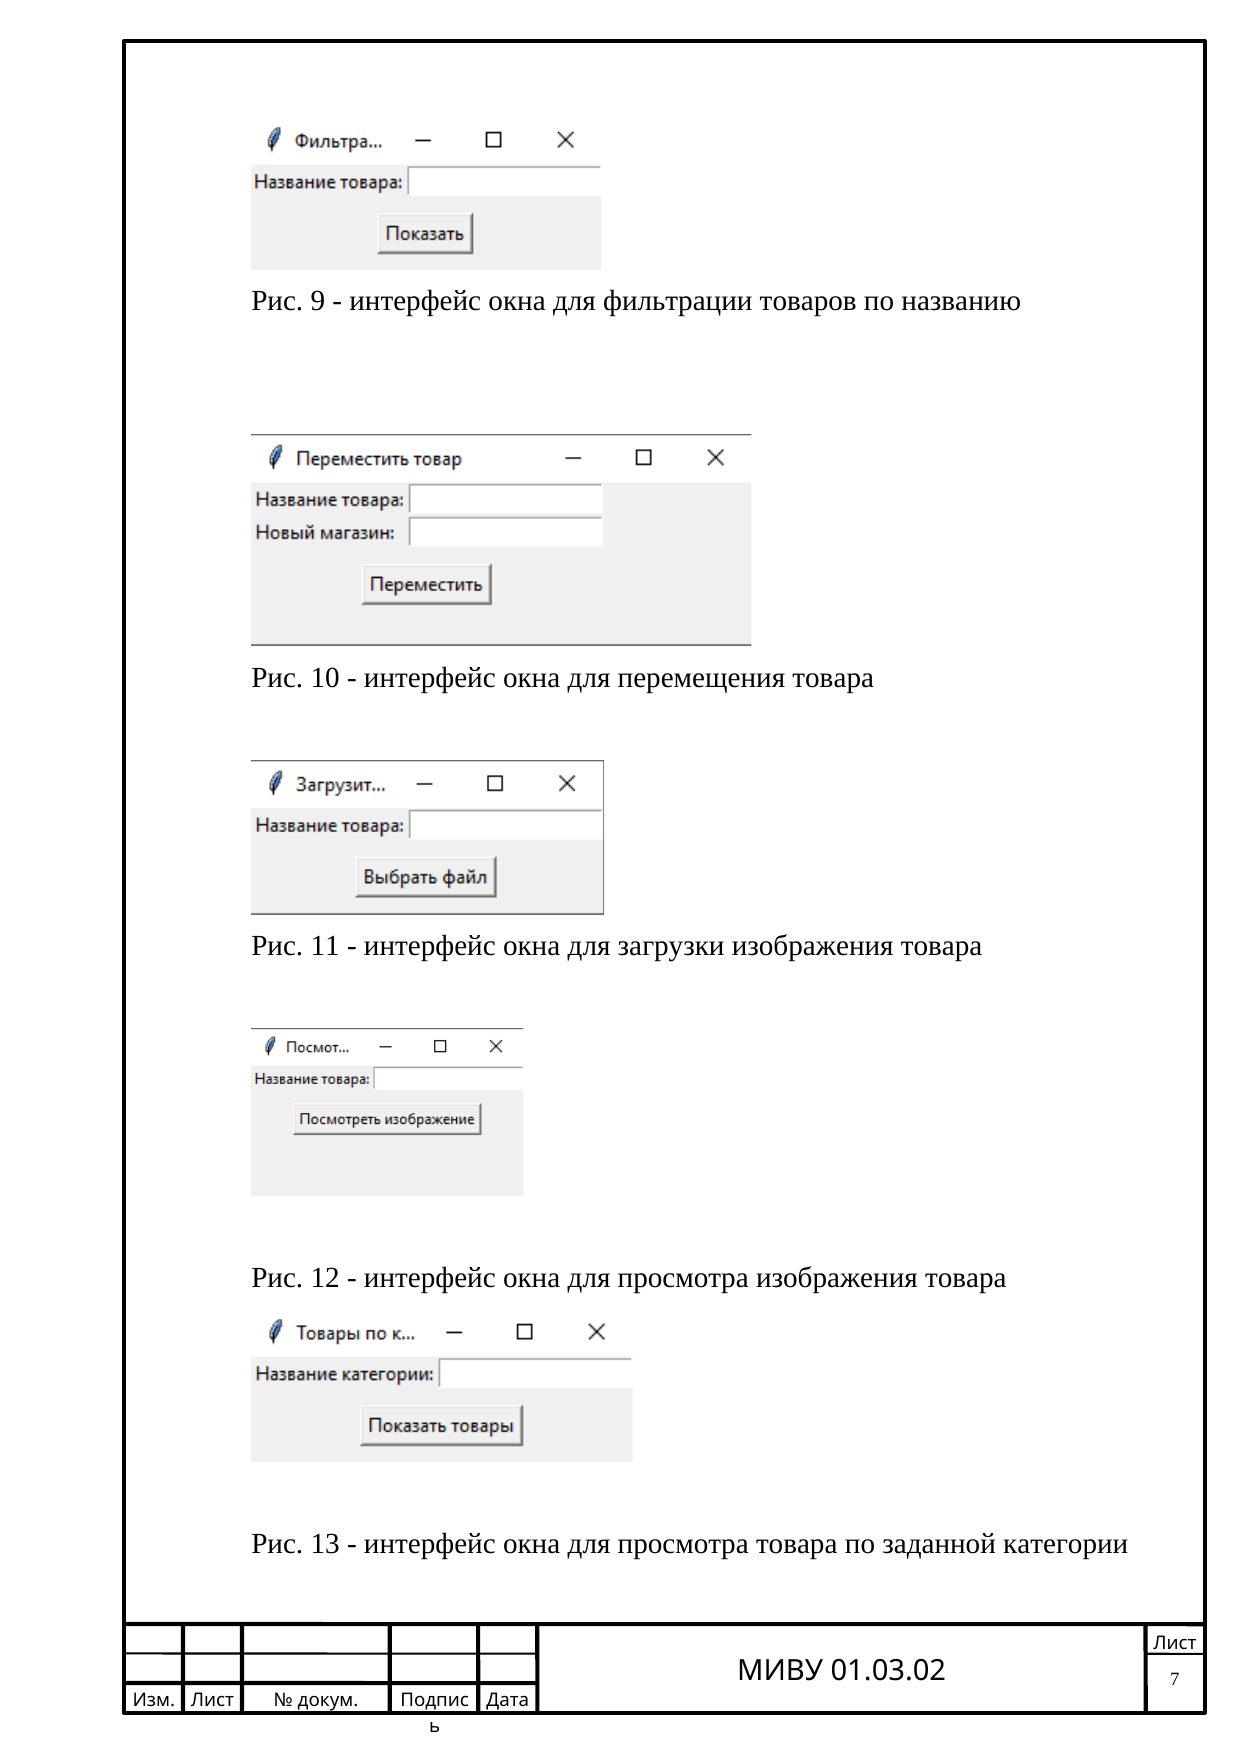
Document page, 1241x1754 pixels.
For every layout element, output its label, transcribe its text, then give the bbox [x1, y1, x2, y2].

picture [251, 434, 752, 646]
text Рис. 12 - интерфейс окна для просмотра изображения товара [177, 1260, 1181, 1293]
picture [251, 760, 605, 915]
picture [251, 1028, 524, 1196]
text Рис. 13 - интерфейс окна для просмотра товара по заданной категории [177, 1526, 1181, 1559]
text Рис. 10 - интерфейс окна для перемещения товара [177, 660, 1181, 693]
picture [251, 118, 602, 270]
text Рис. 9 - интерфейс окна для фильтрации товаров по названию [177, 283, 1181, 317]
picture [251, 1310, 633, 1462]
text Рис. 11 - интерфейс окна для загрузки изображения товара [177, 928, 1181, 962]
